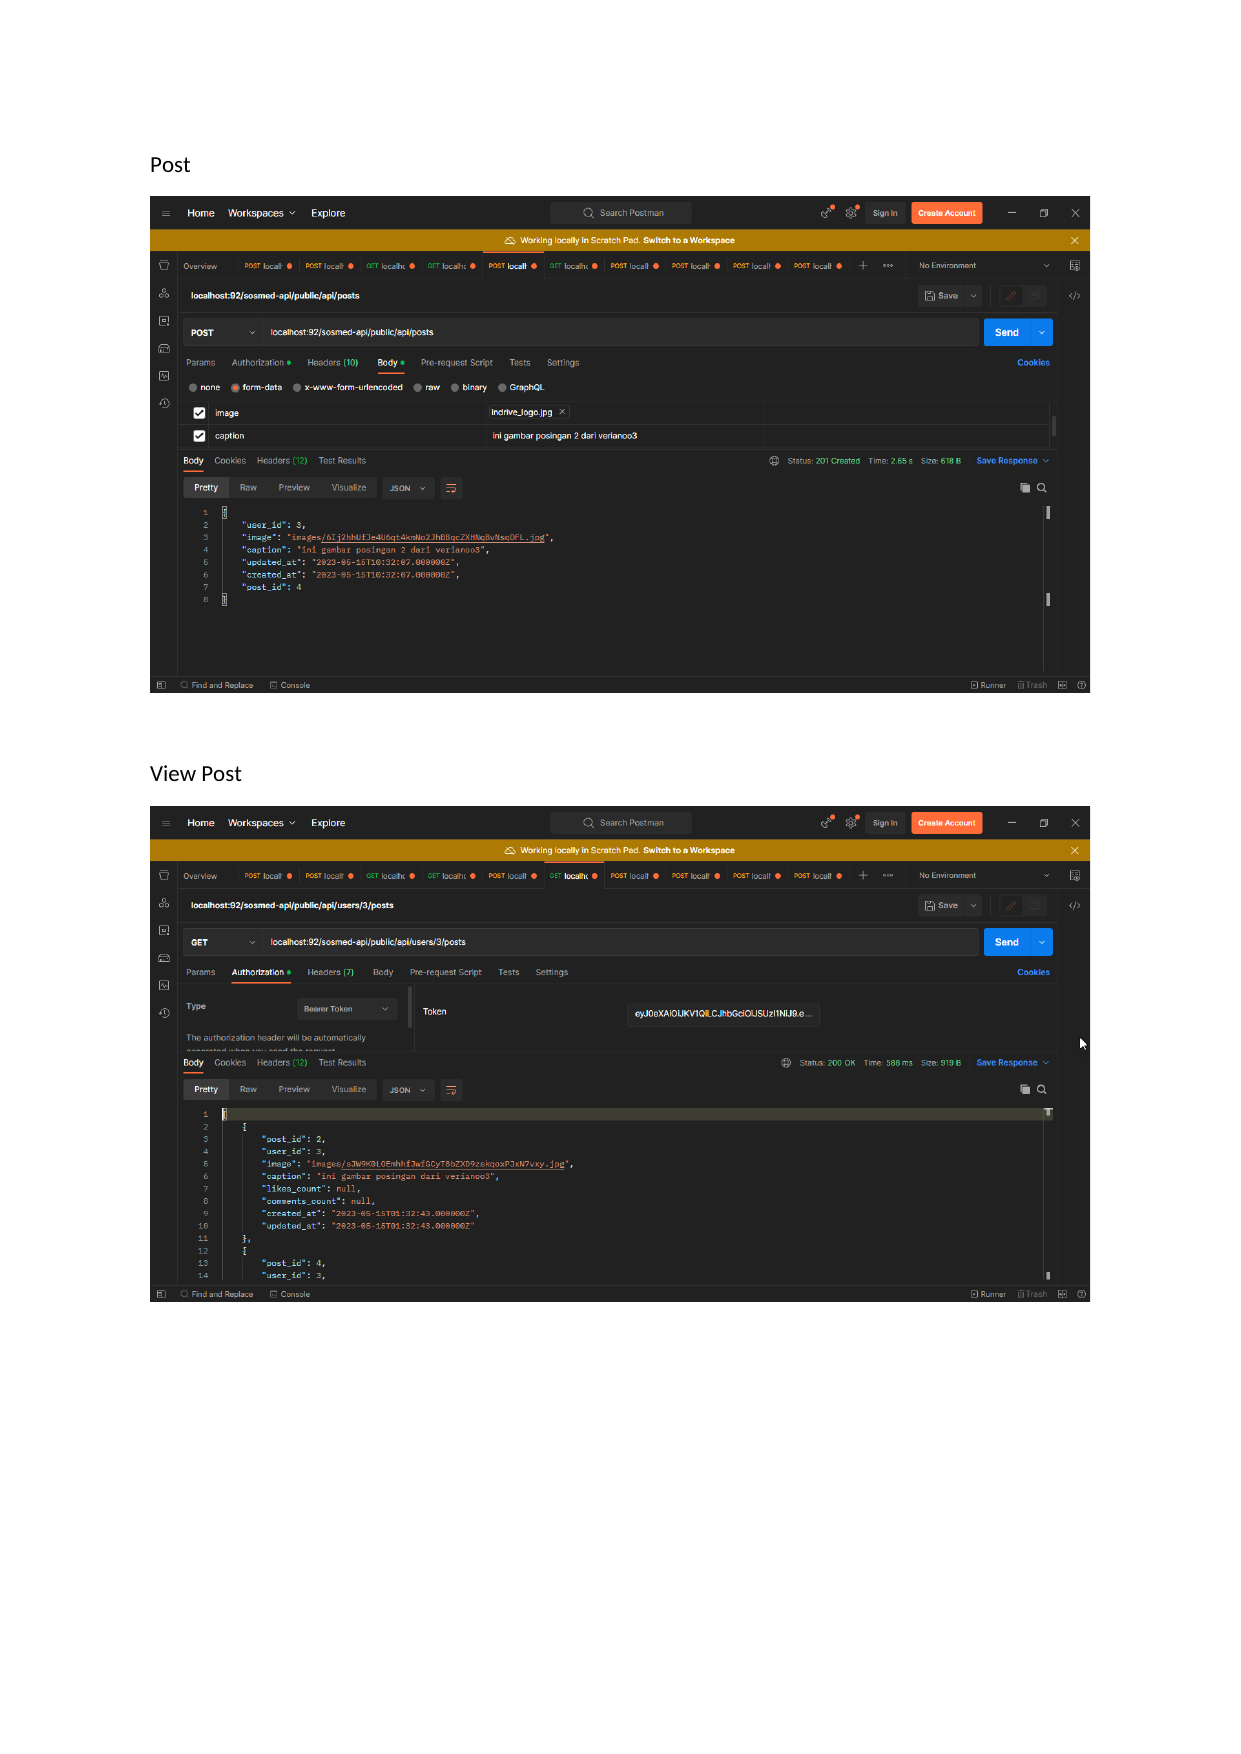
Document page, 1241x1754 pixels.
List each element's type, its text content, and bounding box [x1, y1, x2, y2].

picture [150, 806, 1091, 1302]
text Post [150, 150, 1090, 178]
text View Post [150, 759, 1090, 787]
picture [150, 196, 1091, 693]
